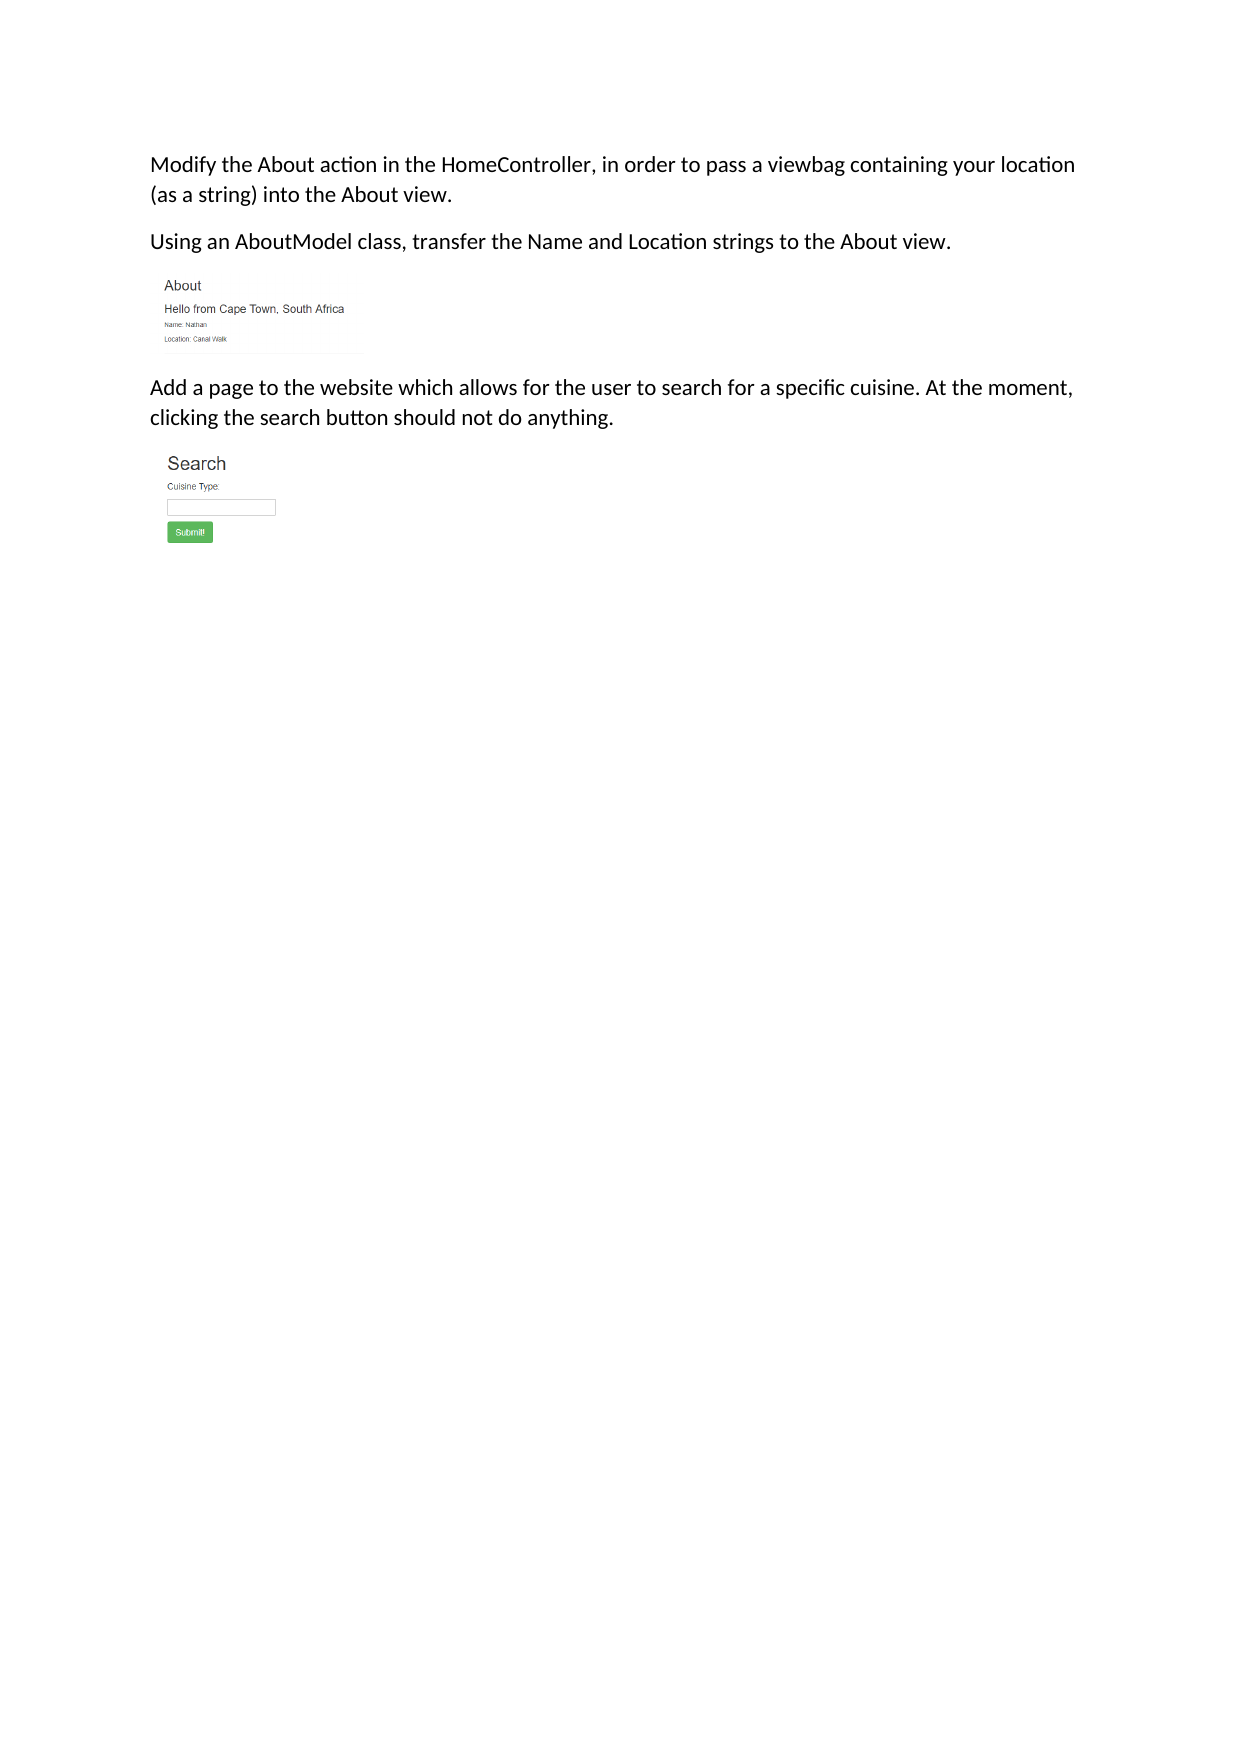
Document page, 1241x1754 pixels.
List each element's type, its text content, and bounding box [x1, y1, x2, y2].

picture [150, 273, 364, 354]
text Using an AboutModel class, transfer the Name and Location strings to the About view. [150, 227, 1090, 255]
text Add a page to the website which allows for the user to search for a specific cuisine. At the moment, clicking the search button should not do anything. [150, 373, 1090, 431]
text Modify the About action in the HomeController, in order to pass a viewbag containing your location (as a string) into the About view. [150, 150, 1090, 208]
picture [150, 450, 307, 549]
